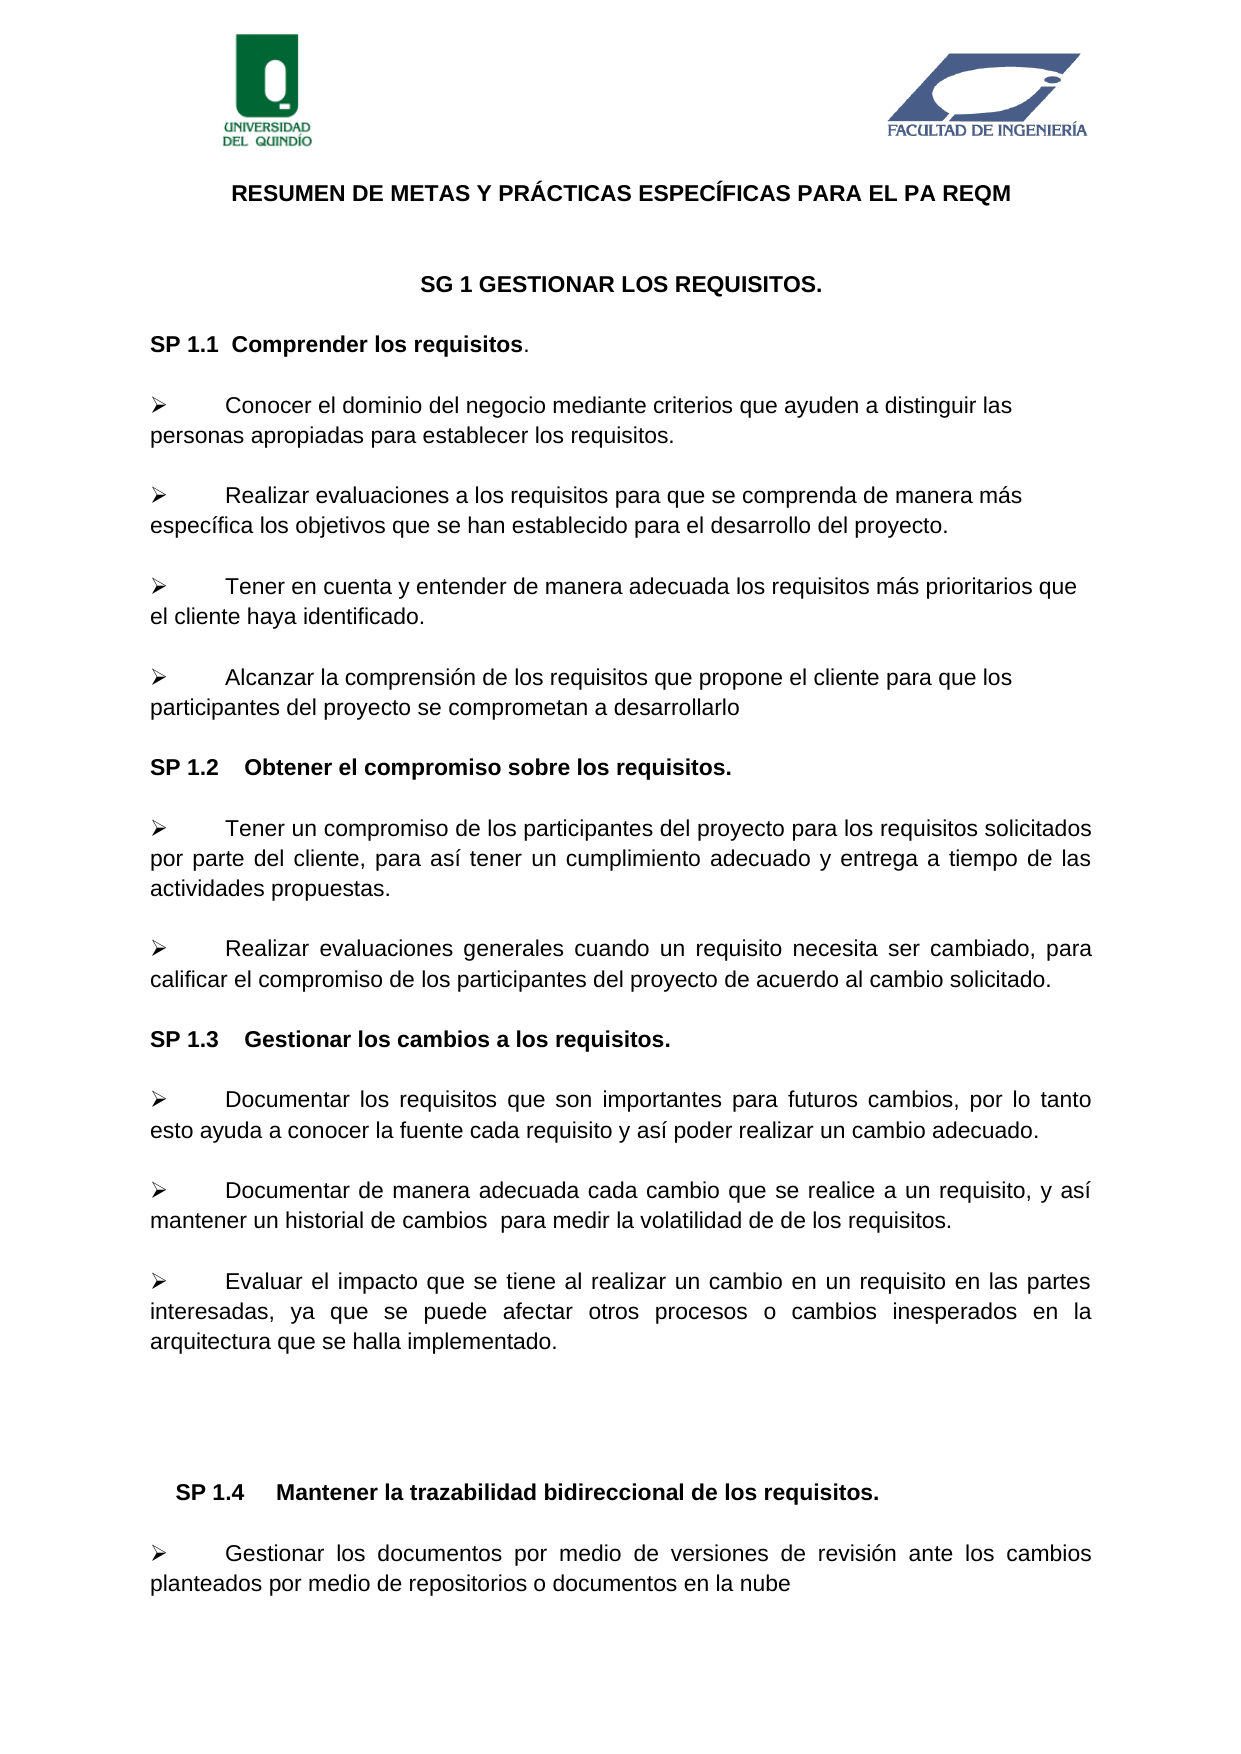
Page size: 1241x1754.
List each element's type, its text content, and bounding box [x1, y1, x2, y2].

list Tener un compromiso de los participantes del proyecto para los requisitos solicitados por parte del cliente, para así tener un cumplimiento adecuado y entrega a tiempo de las actividades propuestas. [150, 814, 1092, 901]
text SG 1 GESTIONAR LOS REQUISITOS. [150, 271, 1092, 297]
list Gestionar los documentos por medio de versiones de revisión ante los cambios planteados por medio de repositorios o documentos en la nube [150, 1539, 1092, 1596]
text SP 1.4 Mantener la trazabilidad bidireccional de los requisitos. [150, 1479, 1092, 1506]
list Documentar los requisitos que son importantes para futuros cambios, por lo tanto esto ayuda a conocer la fuente cada requisito y así poder realizar un cambio adecuado. [150, 1086, 1092, 1143]
picture [876, 36, 1093, 139]
list Realizar evaluaciones generales cuando un requisito necesita ser cambiado, para calificar el compromiso de los participantes del proyecto de acuerdo al cambio solicitado. [150, 935, 1092, 992]
list Realizar evaluaciones a los requisitos para que se comprenda de manera más específica los objetivos que se han establecido para el desarrollo del proyecto. [150, 482, 1092, 539]
list Tener en cuenta y entender de manera adecuada los requisitos más prioritarios que el cliente haya identificado. [150, 573, 1092, 629]
list Documentar de manera adecuada cada cambio que se realice a un requisito, y así mantener un historial de cambios para medir la volatilidad de de los requisitos. [150, 1177, 1092, 1234]
text SP 1.2 Obtener el compromiso sobre los requisitos. [150, 754, 1092, 781]
list Conocer el dominio del negocio mediante criterios que ayuden a distinguir las personas apropiadas para establecer los requisitos. [150, 392, 1092, 448]
list Alcanzar la comprensión de los requisitos que propone el cliente para que los participantes del proyecto se comprometan a desarrollarlo [150, 663, 1092, 720]
text RESUMEN DE METAS Y PRÁCTICAS ESPECÍFICAS PARA EL PA REQM [150, 180, 1092, 207]
text SP 1.1 Comprender los requisitos. [150, 331, 1092, 358]
picture [210, 33, 326, 150]
text SP 1.3 Gestionar los cambios a los requisitos. [150, 1026, 1092, 1052]
list Evaluar el impacto que se tiene al realizar un cambio en un requisito en las partes interesadas, ya que se puede afectar otros procesos o cambios inesperados en la arquitectura que se halla implementado. [150, 1268, 1092, 1354]
